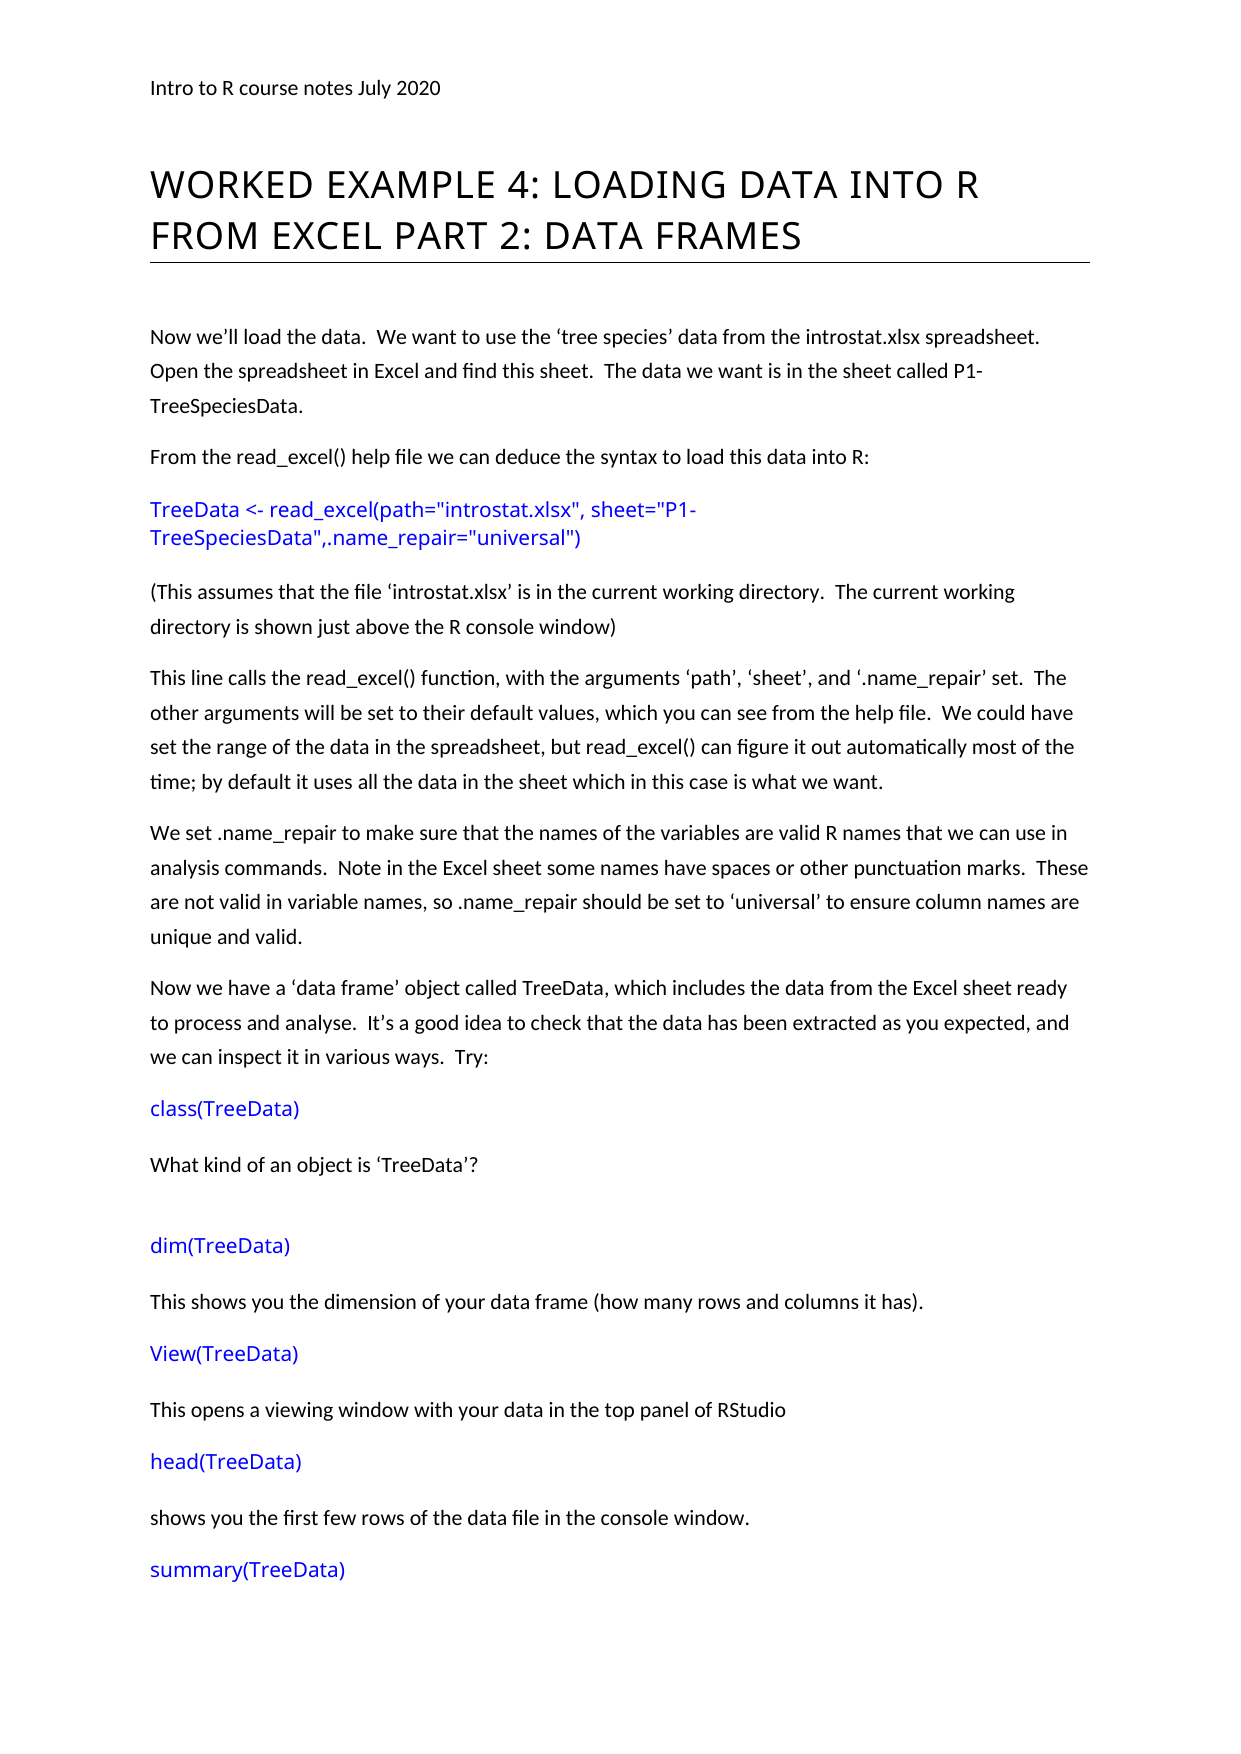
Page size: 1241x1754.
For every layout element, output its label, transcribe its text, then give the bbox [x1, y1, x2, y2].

text (This assumes that the file ‘introstat.xlsx’ is in the current working directory. The current working directory is shown just above the R console window) [150, 578, 1090, 639]
text What kind of an object is ‘TreeData’? [150, 1151, 1090, 1178]
text dim(TreeData) [150, 1231, 1090, 1259]
text Now we’ll load the data. We want to use the ‘tree species’ data from the introstat.xlsx spreadsheet. Open the spreadsheet in Excel and find this sheet. The data we want is in the sheet called P1-TreeSpeciesData. [150, 323, 1090, 419]
text head(TreeData) [150, 1447, 1090, 1476]
text class(TreeData) [150, 1094, 1090, 1123]
text We set .name_repair to make sure that the names of the variables are valid R names that we can use in analysis commands. Note in the Excel sheet some names have spaces or other punctuation marks. These are not valid in variable names, so .name_repair should be set to ‘universal’ to ensure column names are unique and valid. [150, 819, 1090, 949]
text This opens a viewing window with your data in the top panel of RStudio [150, 1396, 1090, 1423]
text From the read_excel() help file we can deduce the syntax to load this data into R: [150, 443, 1090, 470]
text summary(TreeData) [150, 1556, 1090, 1584]
text This line calls the read_excel() function, with the arguments ‘path’, ‘sheet’, and ‘.name_repair’ set. The other arguments will be set to their default values, which you can see from the help file. We could have set the range of the data in the spreadsheet, but read_excel() can figure it out automatically most of the time; by default it uses all the data in the sheet which in this case is what we want. [150, 664, 1090, 794]
text shows you the first few rows of the data file in the console window. [150, 1504, 1090, 1531]
text Now we have a ‘data frame’ object called TreeData, which includes the data from the Excel sheet ready to process and analyse. It’s a good idea to check that the data has been extracted as you expected, and we can inspect it in various ways. Try: [150, 974, 1090, 1070]
text This shows you the dimension of your data frame (how many rows and columns it has). [150, 1288, 1090, 1315]
text TreeData <- read_excel(path="introstat.xlsx", sheet="P1-TreeSpeciesData",.name_repair="universal") [150, 495, 1090, 552]
text View(TreeData) [150, 1339, 1090, 1368]
subtitle Worked example 4: Loading data into R from Excel part 2: Data frames [150, 158, 1090, 262]
